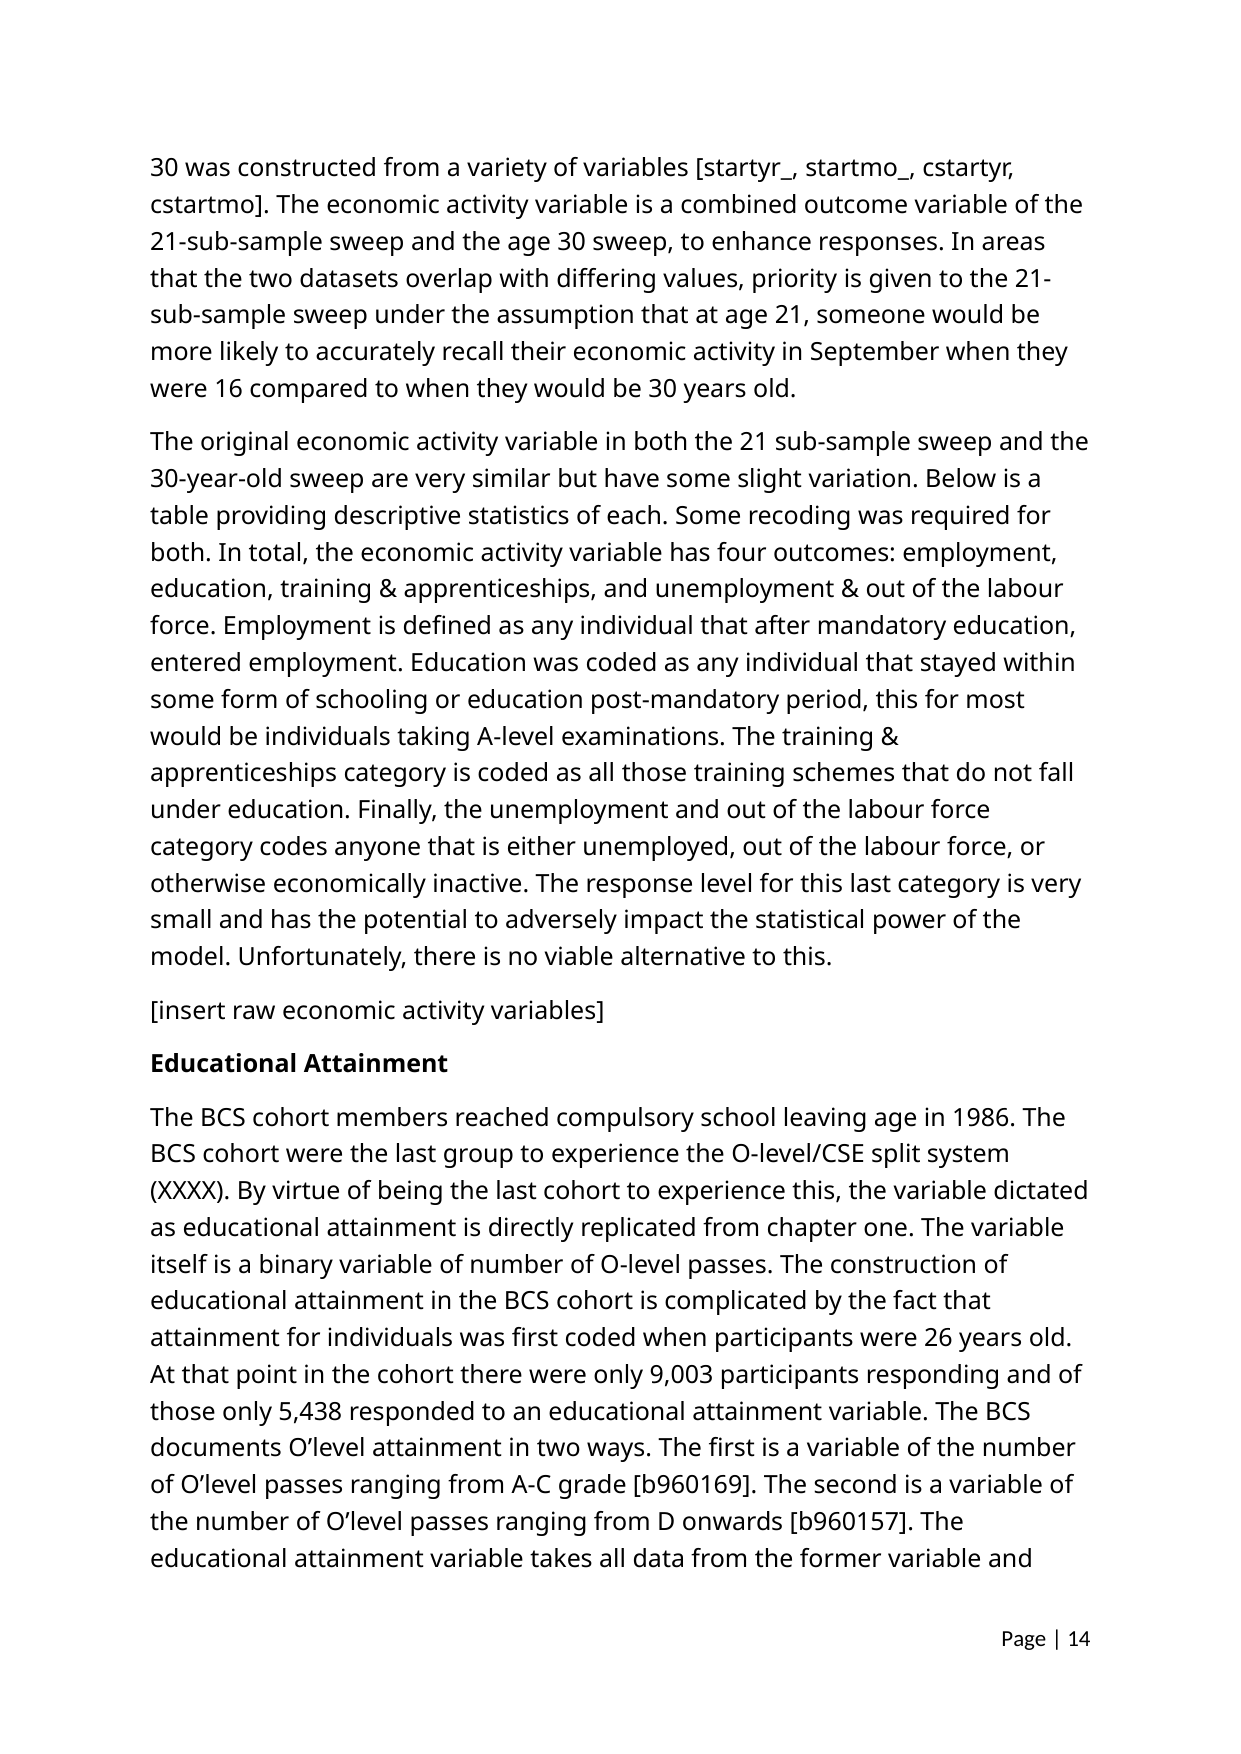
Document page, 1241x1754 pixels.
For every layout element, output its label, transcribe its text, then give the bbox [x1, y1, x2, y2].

text Educational Attainment [150, 1046, 1090, 1080]
text The original economic activity variable in both the 21 sub-sample sweep and the 30-year-old sweep are very similar but have some slight variation. Below is a table providing descriptive statistics of each. Some recoding was required for both. In total, the economic activity variable has four outcomes: employment, education, training & apprenticeships, and unemployment & out of the labour force. Employment is defined as any individual that after mandatory education, entered employment. Education was coded as any individual that stayed within some form of schooling or education post-mandatory period, this for most would be individuals taking A-level examinations. The training & apprenticeships category is coded as all those training schemes that do not fall under education. Finally, the unemployment and out of the labour force category codes anyone that is either unemployed, out of the labour force, or otherwise economically inactive. The response level for this last category is very small and has the potential to adversely impact the statistical power of the model. Unfortunately, there is no viable alternative to this. [150, 424, 1090, 973]
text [150, 150, 1090, 405]
text [insert raw economic activity variables] [150, 992, 1090, 1026]
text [150, 1099, 1090, 1574]
